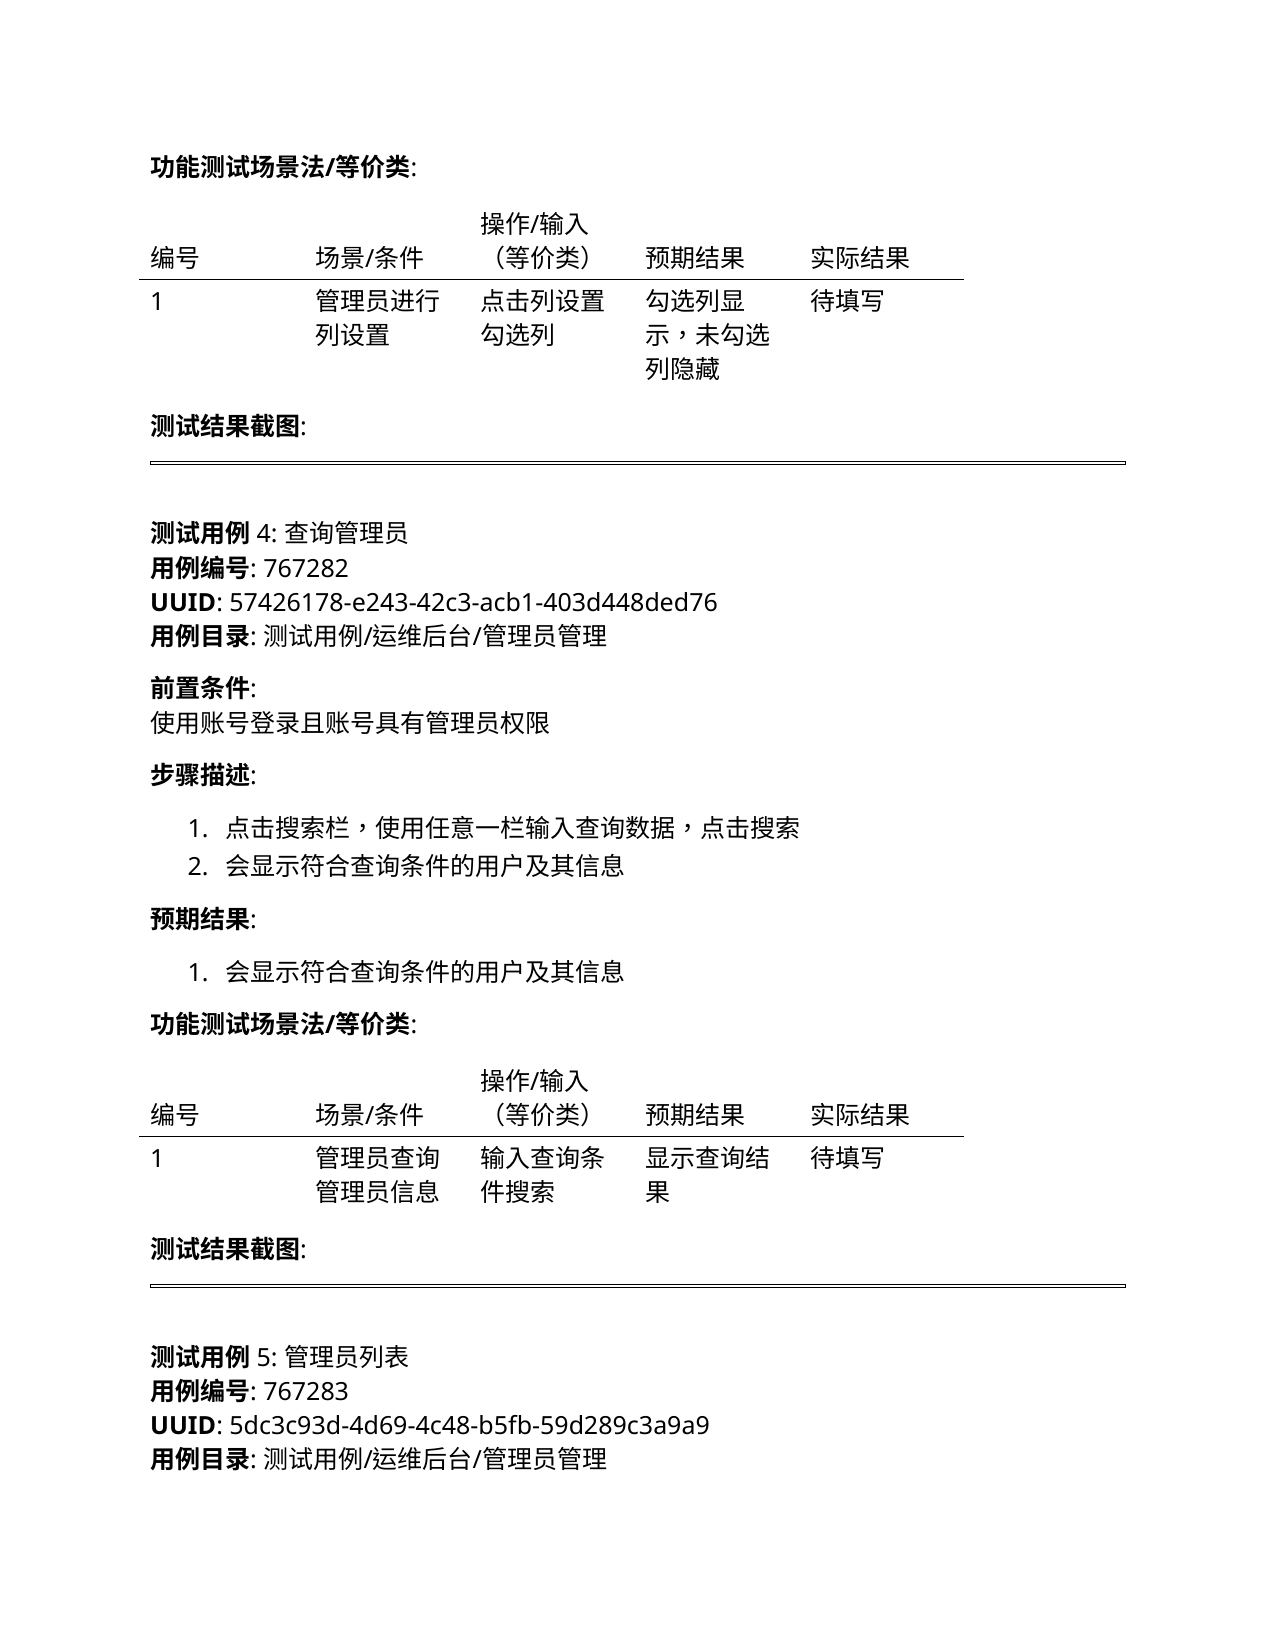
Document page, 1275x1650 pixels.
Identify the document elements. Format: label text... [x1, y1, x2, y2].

text 步骤描述: [150, 758, 1125, 792]
table_header 编号 [139, 1060, 304, 1136]
table_cell 待填写 [799, 1137, 964, 1213]
text 功能测试场景法/等价类: [150, 1007, 1125, 1041]
list 会显示符合查询条件的用户及其信息 [187, 849, 1125, 883]
text 测试用例 4: 查询管理员 用例编号: 767282 UUID: 57426178-e243-42c3-acb1-403d448ded76 用例目录: 测试用例/运维后台/管理员管理 [150, 516, 1125, 652]
table_header 编号 [139, 203, 304, 278]
table_header 场景/条件 [304, 203, 469, 278]
table_cell 输入查询条件搜索 [469, 1137, 634, 1213]
table_header 场景/条件 [304, 1060, 469, 1136]
table_cell 待填写 [799, 280, 964, 390]
text 测试结果截图: [150, 1231, 1125, 1266]
table_header 预期结果 [634, 203, 799, 278]
list 点击搜索栏，使用任意一栏输入查询数据，点击搜索 [187, 811, 1125, 845]
text 功能测试场景法/等价类: [150, 150, 1125, 184]
table_cell 勾选列显示，未勾选列隐藏 [634, 280, 799, 390]
table_cell 点击列设置勾选列 [469, 280, 634, 390]
text 测试结果截图: [150, 408, 1125, 442]
table_header 预期结果 [634, 1060, 799, 1136]
text 预期结果: [150, 901, 1125, 936]
table_cell 管理员进行列设置 [304, 280, 469, 390]
text 前置条件: 使用账号登录且账号具有管理员权限 [150, 671, 1125, 739]
table_cell 管理员查询管理员信息 [304, 1137, 469, 1213]
text 测试用例 5: 管理员列表 用例编号: 767283 UUID: 5dc3c93d-4d69-4c48-b5fb-59d289c3a9a9 用例目录: 测试用例/运维后台/管理员管理 [150, 1339, 1125, 1475]
table_cell 显示查询结果 [634, 1137, 799, 1213]
table_header 实际结果 [799, 203, 964, 278]
table_header 操作/输入（等价类） [469, 203, 634, 278]
table_header 操作/输入（等价类） [469, 1060, 634, 1136]
table_cell 1 [139, 1137, 304, 1213]
table_cell 1 [139, 280, 304, 390]
list 会显示符合查询条件的用户及其信息 [187, 954, 1125, 988]
table_header 实际结果 [799, 1060, 964, 1136]
